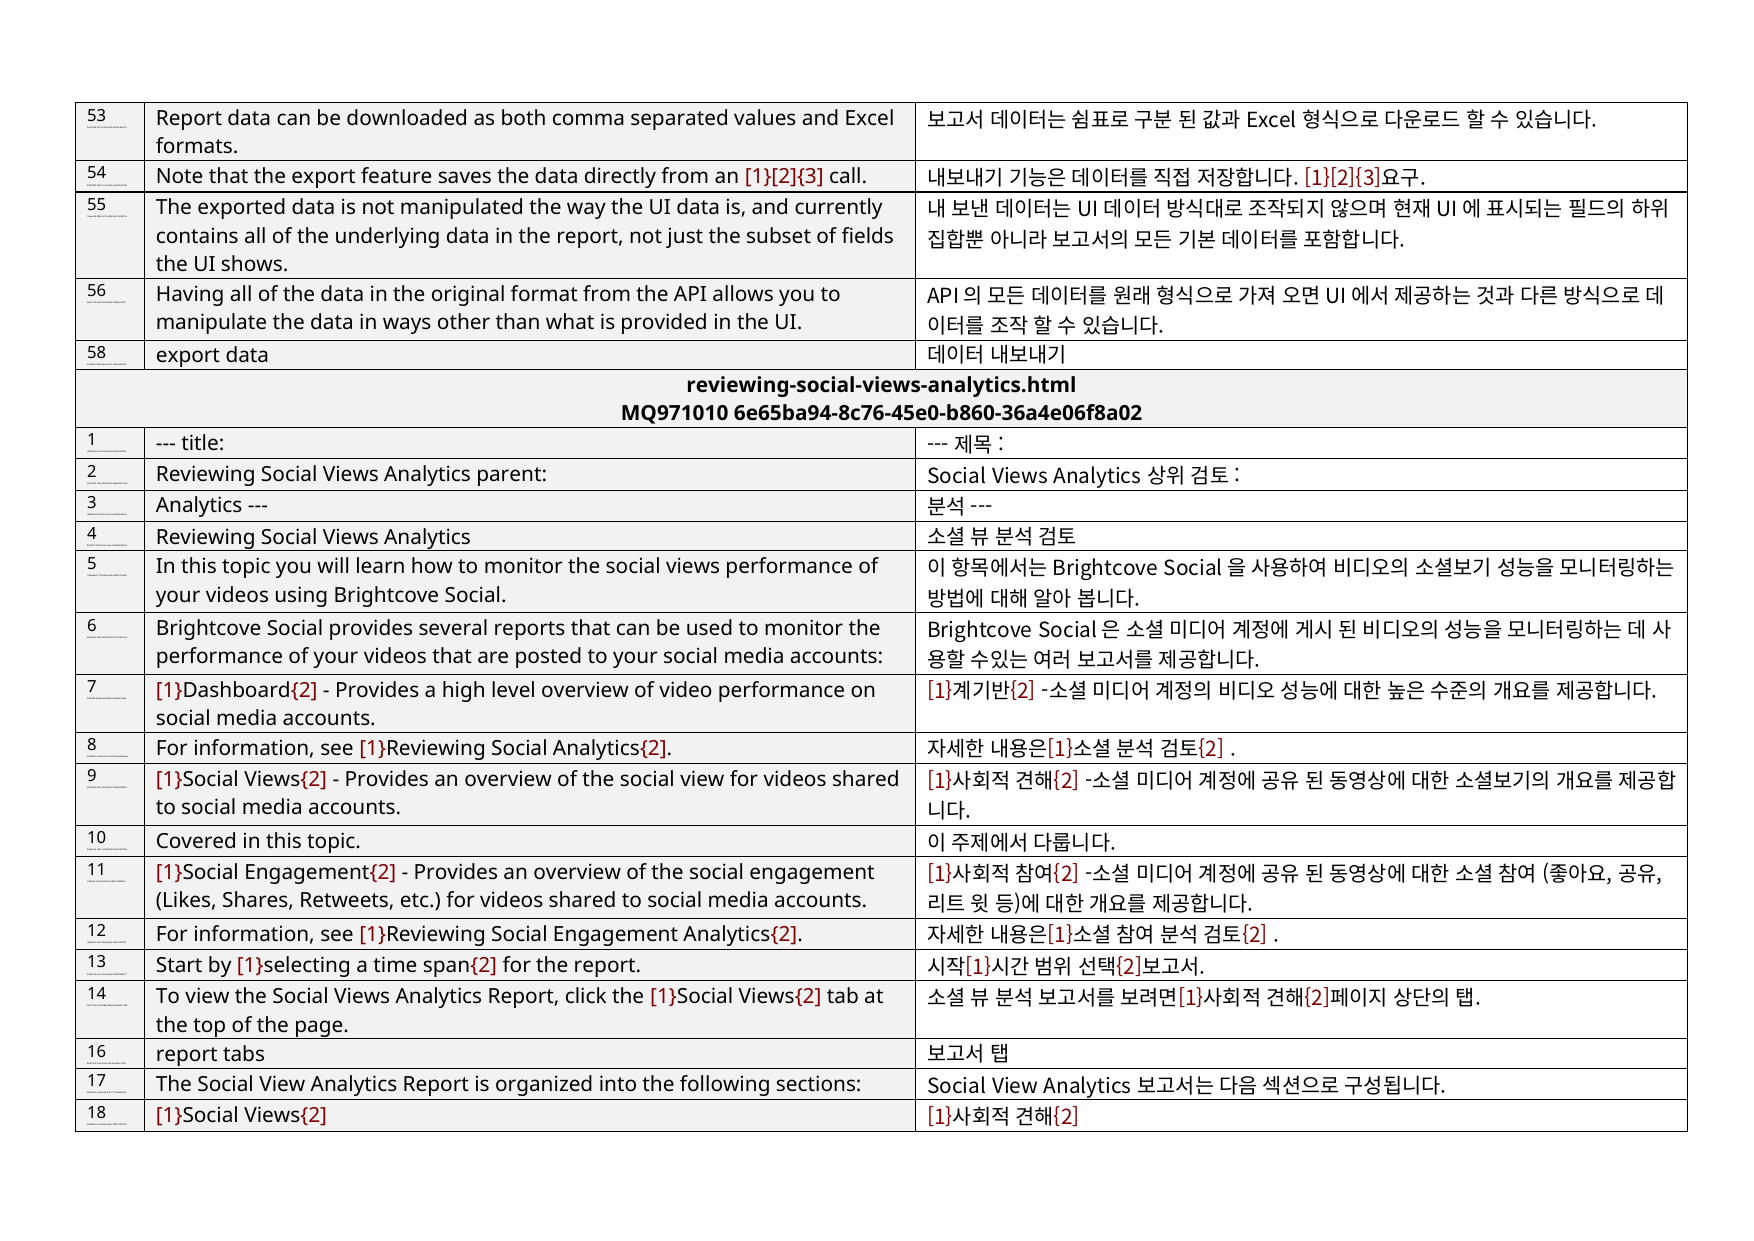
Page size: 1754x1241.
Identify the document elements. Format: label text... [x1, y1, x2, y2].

table_cell Reviewing Social Views Analytics parent: [145, 459, 915, 489]
table_cell To view the Social Views Analytics Report, click the [1}Social Views{2] tab at the top of the page. [145, 981, 915, 1038]
table_cell [1}Social Views{2] [145, 1100, 915, 1131]
table_cell 자세한 내용은[1}소셜 분석 검토{2] . [916, 733, 1687, 763]
table_cell 시작[1}시간 범위 선택{2]보고서. [916, 950, 1687, 980]
table_cell Reviewing Social Views Analytics [145, 522, 915, 550]
table_cell [1}사회적 견해{2] [916, 1100, 1687, 1131]
table_cell [1}Social Engagement{2] - Provides an overview of the social engagement (Likes, Shares, Retweets, etc.) for videos shared to social media accounts. [145, 857, 915, 918]
table_cell 이 주제에서 다룹니다. [916, 826, 1687, 856]
table_cell --- 제목 : [916, 428, 1687, 458]
table_cell 분석 --- [916, 491, 1687, 521]
table_cell 자세한 내용은[1}소셜 참여 분석 검토{2] . [916, 919, 1687, 949]
table_cell Social View Analytics 보고서는 다음 섹션으로 구성됩니다. [916, 1069, 1687, 1099]
table_cell report tabs [145, 1039, 915, 1068]
table_cell 6 acad9c0a-40c9-48d5-8a2f-62119787cb1d [76, 613, 144, 674]
table_cell [1}Social Views{2] - Provides an overview of the social view for videos shared to social media accounts. [145, 764, 915, 825]
table_cell API의 모든 데이터를 원래 형식으로 가져 오면 UI에서 제공하는 것과 다른 방식으로 데이터를 조작 할 수 있습니다. [916, 279, 1687, 339]
table_cell In this topic you will learn how to monitor the social views performance of your videos using Brightcove Social. [145, 551, 915, 612]
table_cell 데이터 내보내기 [916, 341, 1687, 369]
table_cell 보고서 데이터는 쉼표로 구분 된 값과 Excel 형식으로 다운로드 할 수 있습니다. [916, 103, 1687, 160]
table_cell 소셜 뷰 분석 검토 [916, 522, 1687, 550]
table_cell Start by [1}selecting a time span{2] for the report. [145, 950, 915, 980]
table_cell Note that the export feature saves the data directly from an [1}[2]{3] call. [145, 161, 915, 191]
table_cell Report data can be downloaded as both comma separated values and Excel formats. [145, 103, 915, 160]
table_cell 내보내기 기능은 데이터를 직접 저장합니다. [1}[2]{3]요구. [916, 161, 1687, 191]
table_cell 56 ecbc2118-34da-45f0-bdb2-f333b81e3fc1 [76, 279, 144, 339]
table_cell For information, see [1}Reviewing Social Analytics{2]. [145, 733, 915, 763]
table_cell [1}Dashboard{2] - Provides a high level overview of video performance on social media accounts. [145, 675, 915, 732]
table_cell 이 항목에서는 Brightcove Social을 사용하여 비디오의 소셜보기 성능을 모니터링하는 방법에 대해 알아 봅니다. [916, 551, 1687, 612]
table_cell [1}계기반{2] -소셜 미디어 계정의 비디오 성능에 대한 높은 수준의 개요를 제공합니다. [916, 675, 1687, 732]
table_cell 소셜 뷰 분석 보고서를 보려면[1}사회적 견해{2]페이지 상단의 탭. [916, 981, 1687, 1038]
table_cell --- title: [145, 428, 915, 458]
table_cell The Social View Analytics Report is organized into the following sections: [145, 1069, 915, 1099]
table_cell Brightcove Social provides several reports that can be used to monitor the performance of your videos that are posted to your social media accounts: [145, 613, 915, 674]
table_cell 5 1d96ea0d-7176-4c46-ac8a-a89571f5eeb2 [76, 551, 144, 612]
table_cell For information, see [1}Reviewing Social Engagement Analytics{2]. [145, 919, 915, 949]
table_cell 내 보낸 데이터는 UI 데이터 방식대로 조작되지 않으며 현재 UI에 표시되는 필드의 하위 집합뿐 아니라 보고서의 모든 기본 데이터를 포함합니다. [916, 193, 1687, 278]
table_cell 14 2eb77160-a7d2-48b3-8bed-bd50a3c7aff8 [76, 981, 144, 1038]
table_cell The exported data is not manipulated the way the UI data is, and currently contains all of the underlying data in the report, not just the subset of fields the UI shows. [145, 193, 915, 278]
table_cell 53 3cca974d-297a-418c-a234-d64fc2b4c716 [76, 103, 144, 160]
table_cell Brightcove Social은 소셜 미디어 계정에 게시 된 비디오의 성능을 모니터링하는 데 사용할 수있는 여러 보고서를 제공합니다. [916, 613, 1687, 674]
table_cell Having all of the data in the original format from the API allows you to manipulate the data in ways other than what is provided in the UI. [145, 279, 915, 339]
table_cell 7 2c6ef8f6-8d2d-4afd-8228-e450a2b73c9a [76, 675, 144, 732]
table_cell Analytics --- [145, 491, 915, 521]
table_cell 9 4f7d6642-2647-4b55-8da7-456952b897fc [76, 764, 144, 825]
table_cell 55 7cceecdd-20b9-4411-bdf4-d451c3fa973e [76, 193, 144, 278]
table_cell Social Views Analytics 상위 검토 : [916, 459, 1687, 489]
table_cell 11 c1f8cefd-dc5d-4cfb-a503-8671a8559af5 [76, 857, 144, 918]
table_cell 보고서 탭 [916, 1039, 1687, 1068]
table_cell Covered in this topic. [145, 826, 915, 856]
table_cell [1}사회적 견해{2] -소셜 미디어 계정에 공유 된 동영상에 대한 소셜보기의 개요를 제공합니다. [916, 764, 1687, 825]
table_cell reviewing-social-views-analytics.html MQ971010 6e65ba94-8c76-45e0-b860-36a4e06f8a02 [76, 370, 1687, 427]
table_cell [1}사회적 참여{2] -소셜 미디어 계정에 공유 된 동영상에 대한 소셜 참여 (좋아요, 공유, 리트 윗 등)에 대한 개요를 제공합니다. [916, 857, 1687, 918]
table_cell export data [145, 341, 915, 369]
